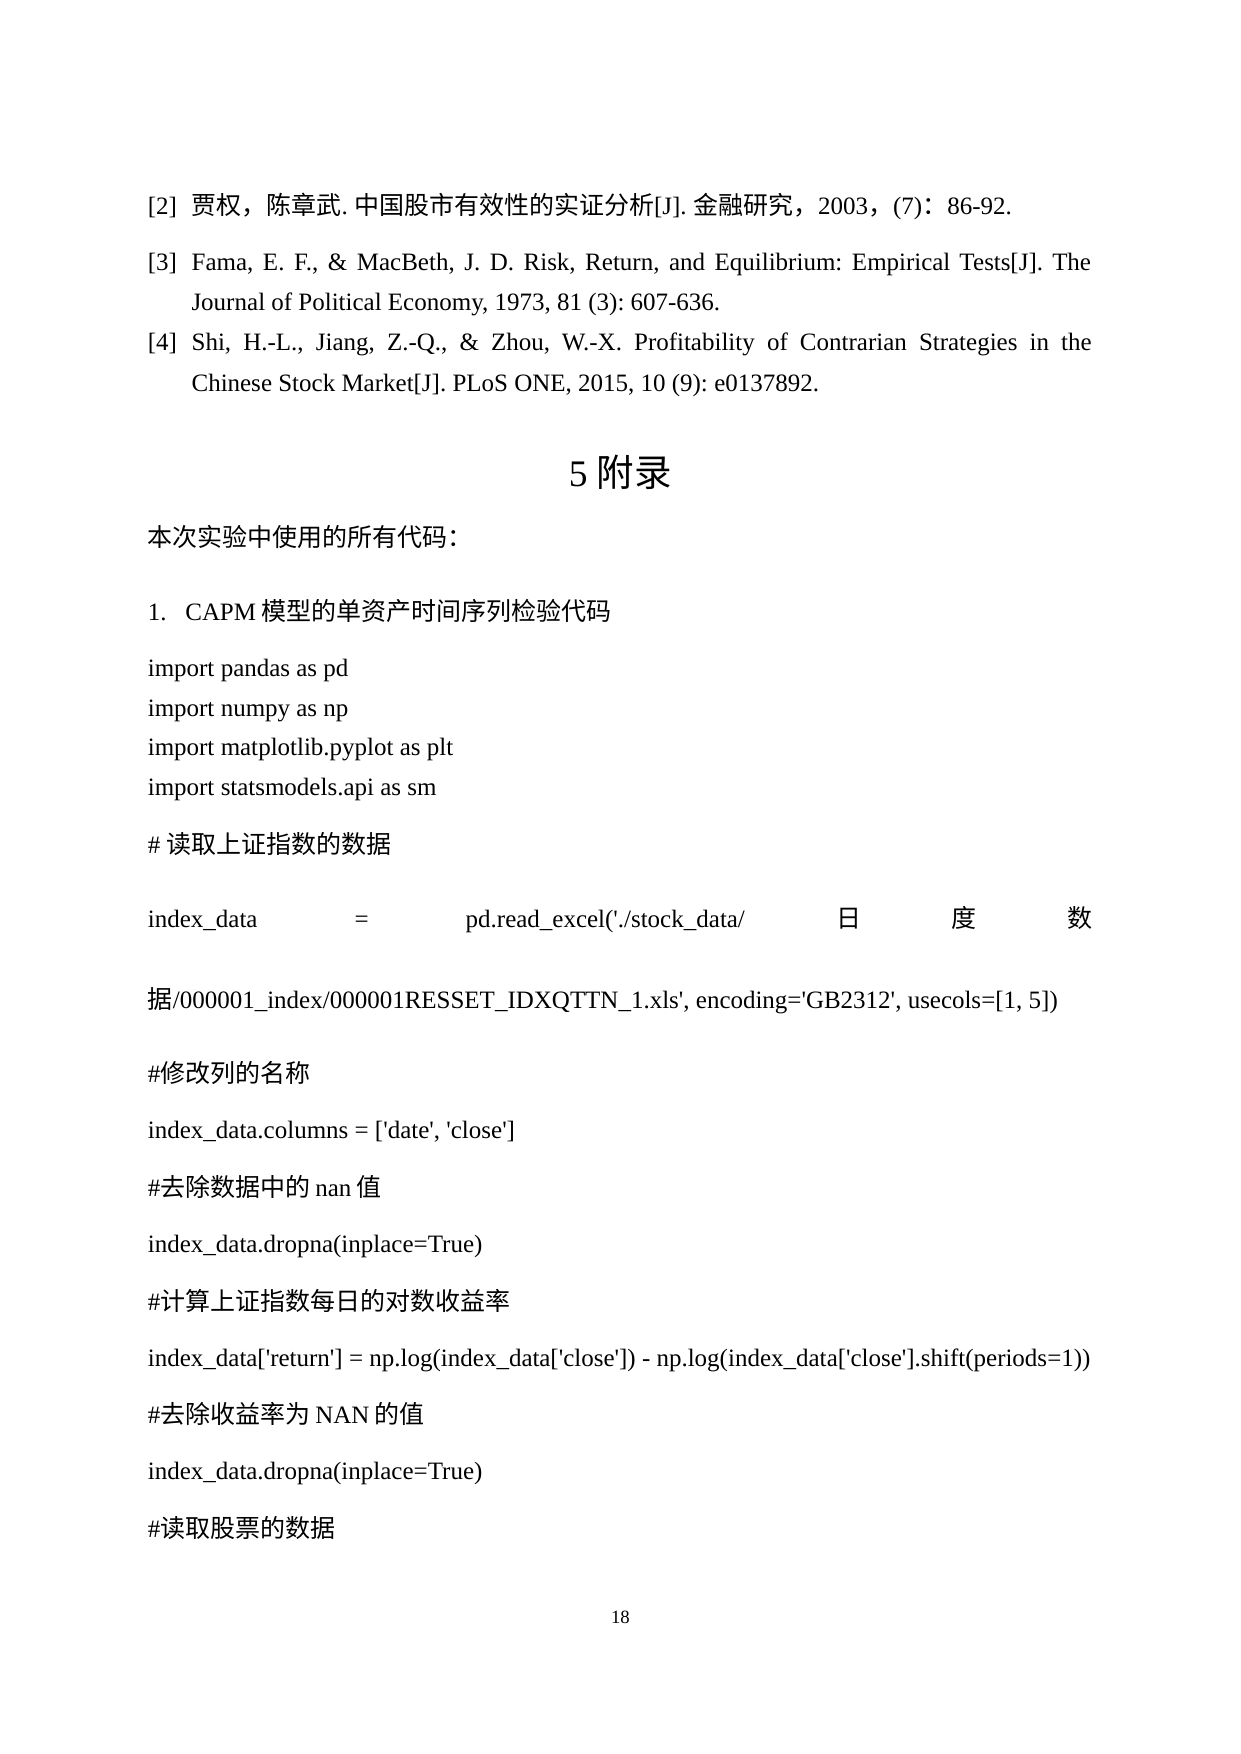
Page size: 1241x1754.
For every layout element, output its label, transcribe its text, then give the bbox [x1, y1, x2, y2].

text #读取股票的数据 [148, 1494, 1092, 1559]
text #修改列的名称 [148, 1039, 1092, 1104]
list CAPM模型的单资产时间序列检验代码 [148, 577, 1092, 642]
text 本次实验中使用的所有代码： [148, 503, 1092, 568]
text 5 附录 [148, 438, 1092, 503]
text #计算上证指数每日的对数收益率 [148, 1267, 1092, 1332]
text #去除数据中的nan值 [148, 1153, 1092, 1218]
text index_data.dropna(inplace=True) [148, 1227, 1092, 1259]
text import pandas as pd [148, 651, 1092, 683]
list 贾权，陈章武. 中国股市有效性的实证分析[J]. 金融研究，2003，(7)：86-92. [148, 171, 1092, 236]
text index_data = pd.read_excel('./stock_data/日度数据/000001_index/000001RESSET_IDXQTTN_1.xls', encoding='GB2312', usecols=[1, 5]) [148, 884, 1092, 1030]
text index_data.dropna(inplace=True) [148, 1454, 1092, 1487]
text import matplotlib.pyplot as plt [148, 730, 1092, 763]
text # 读取上证指数的数据 [148, 810, 1092, 875]
text import numpy as np [148, 691, 1092, 723]
text #去除收益率为NAN的值 [148, 1380, 1092, 1445]
text index_data['return'] = np.log(index_data['close']) - np.log(index_data['close'].shift(periods=1)) [148, 1341, 1092, 1373]
list Fama, E. F., & MacBeth, J. D. Risk, Return, and Equilibrium: Empirical Tests[J]. The Journal of Political Economy, 1973, 81 (3): 607-636. [148, 245, 1092, 318]
list Shi, H.-L., Jiang, Z.-Q., & Zhou, W.-X. Profitability of Contrarian Strategies in the Chinese Stock Market[J]. PLoS ONE, 2015, 10 (9): e0137892. [148, 325, 1092, 398]
text import statsmodels.api as sm [148, 770, 1092, 803]
text index_data.columns = ['date', 'close'] [148, 1113, 1092, 1146]
